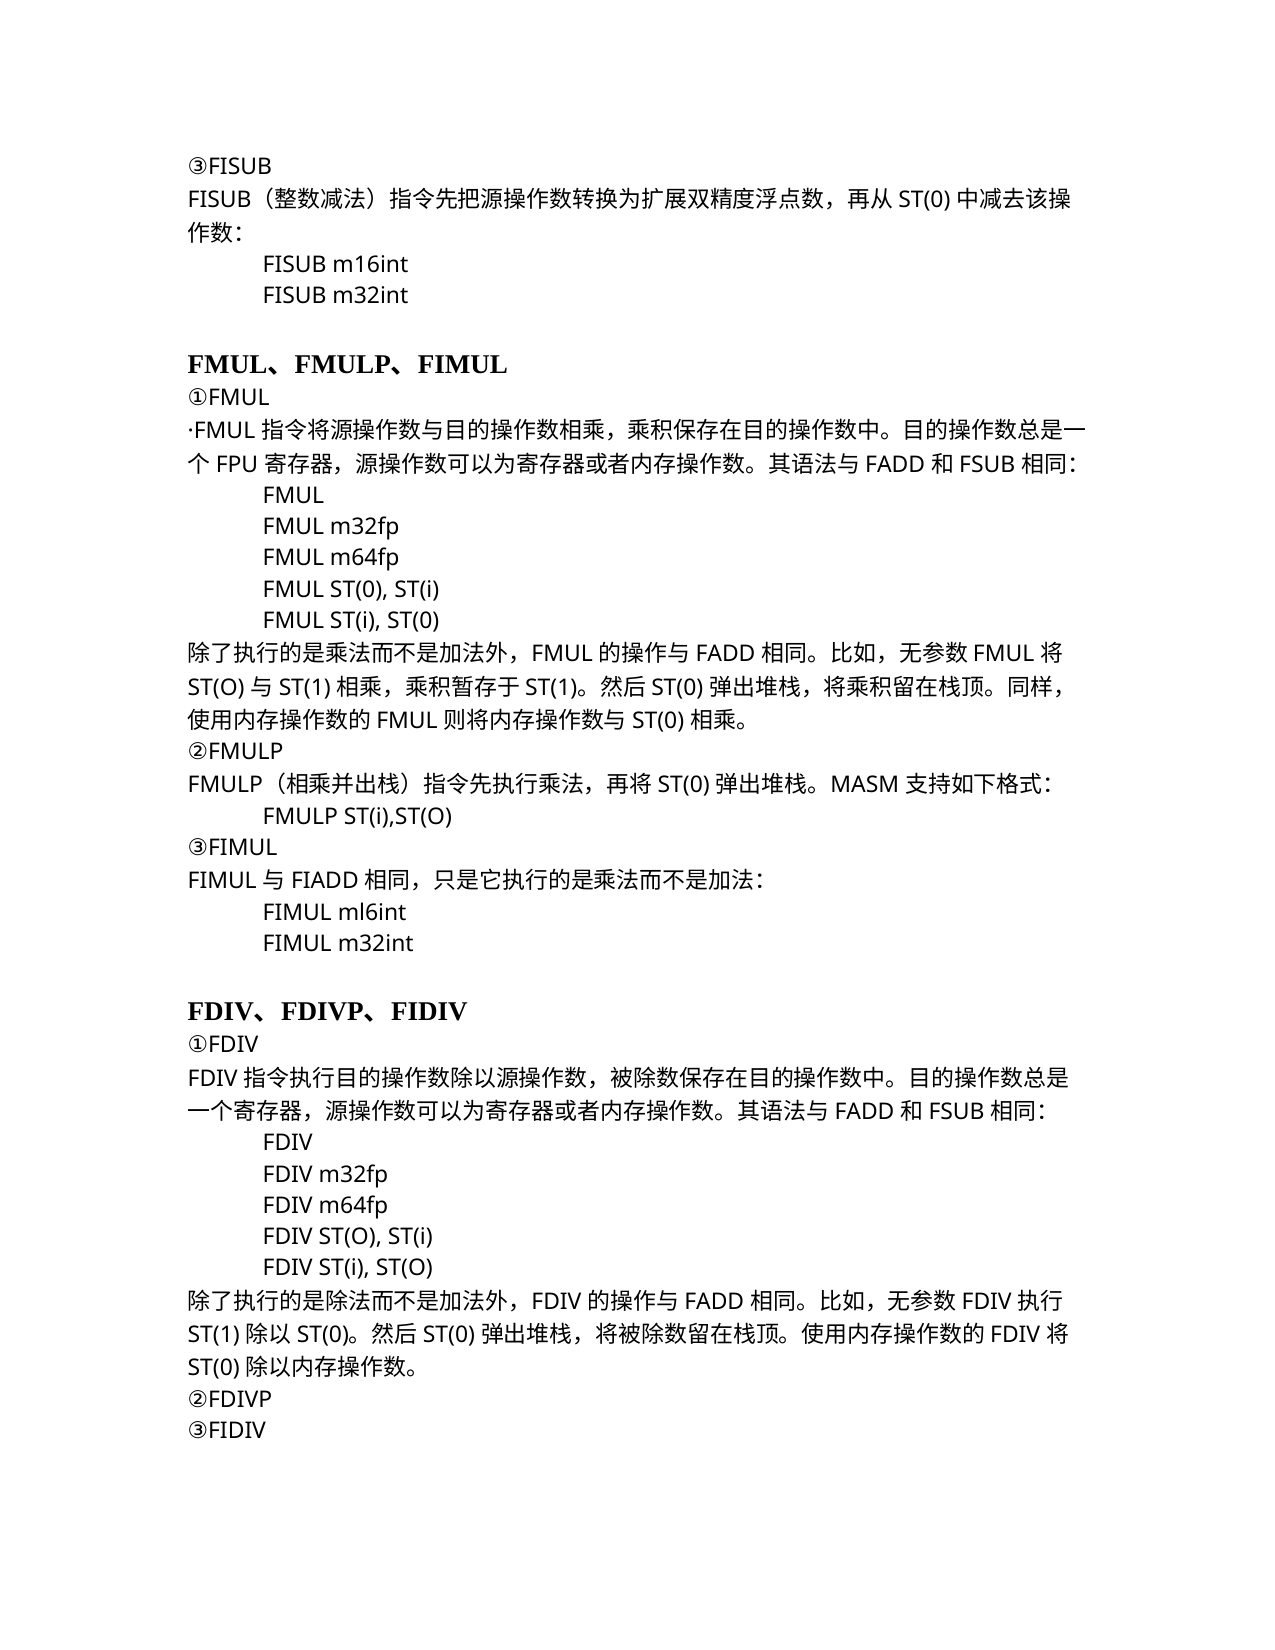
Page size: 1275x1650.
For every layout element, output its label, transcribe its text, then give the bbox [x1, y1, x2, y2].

text FDIV 指令执行目的操作数除以源操作数，被除数保存在目的操作数中。目的操作数总是一个寄存器，源操作数可以为寄存器或者内存操作数。其语法与 FADD 和 FSUB 相同： [187, 1060, 1087, 1126]
text FIMUL ml6int [187, 895, 1087, 927]
text FMULP ST(i),ST(O) [187, 799, 1087, 831]
text ③FISUB [187, 150, 1087, 181]
text FDIV m32fp [187, 1158, 1087, 1189]
text 除了执行的是除法而不是加法外，FDIV 的操作与 FADD 相同。比如，无参数 FDIV 执行 ST(1) 除以 ST(0)。然后 ST(0) 弹出堆栈，将被除数留在栈顶。使用内存操作数的 FDIV 将 ST(0) 除以内存操作数。 [187, 1283, 1087, 1383]
text FMUL m64fp [187, 541, 1087, 572]
text ·FMUL 指令将源操作数与目的操作数相乘，乘积保存在目的操作数中。目的操作数总是一个 FPU 寄存器，源操作数可以为寄存器或者内存操作数。其语法与 FADD 和 FSUB 相同： [187, 412, 1087, 479]
text FISUB m16int [187, 248, 1087, 279]
text FDIV [187, 1126, 1087, 1158]
text FDIV ST(i), ST(O) [187, 1251, 1087, 1283]
text ③FIDIV [187, 1414, 1087, 1445]
text FDIV m64fp [187, 1189, 1087, 1220]
text FIMUL m32int [187, 927, 1087, 958]
text ②FDIVP [187, 1383, 1087, 1414]
text FIMUL 与 FIADD 相同，只是它执行的是乘法而不是加法： [187, 862, 1087, 895]
text ③FIMUL [187, 831, 1087, 862]
text FMULP（相乘并出栈）指令先执行乘法，再将 ST(0) 弹出堆栈。MASM 支持如下格式： [187, 766, 1087, 799]
text FDIV ST(O), ST(i) [187, 1220, 1087, 1251]
text FISUB m32int [187, 279, 1087, 310]
text FISUB（整数减法）指令先把源操作数转换为扩展双精度浮点数，再从 ST(0) 中减去该操作数： [187, 181, 1087, 248]
text FMUL m32fp [187, 510, 1087, 541]
subtitle FDIV、FDIVP、FIDIV [187, 989, 1087, 1028]
text ①FDIV [187, 1028, 1087, 1060]
text FMUL [187, 479, 1087, 510]
text FMUL ST(i), ST(0) [187, 604, 1087, 635]
subtitle FMUL、FMULP、FIMUL [187, 342, 1087, 381]
text FMUL ST(0), ST(i) [187, 572, 1087, 604]
text 除了执行的是乘法而不是加法外，FMUL 的操作与 FADD 相同。比如，无参数 FMUL 将 ST(O) 与 ST(1) 相乘，乘积暂存于 ST(1)。然后 ST(0) 弹出堆栈，将乘积留在栈顶。同样，使用内存操作数的 FMUL 则将内存操作数与 ST(0) 相乘。 [187, 635, 1087, 735]
text ②FMULP [187, 735, 1087, 766]
text ①FMUL [187, 381, 1087, 412]
